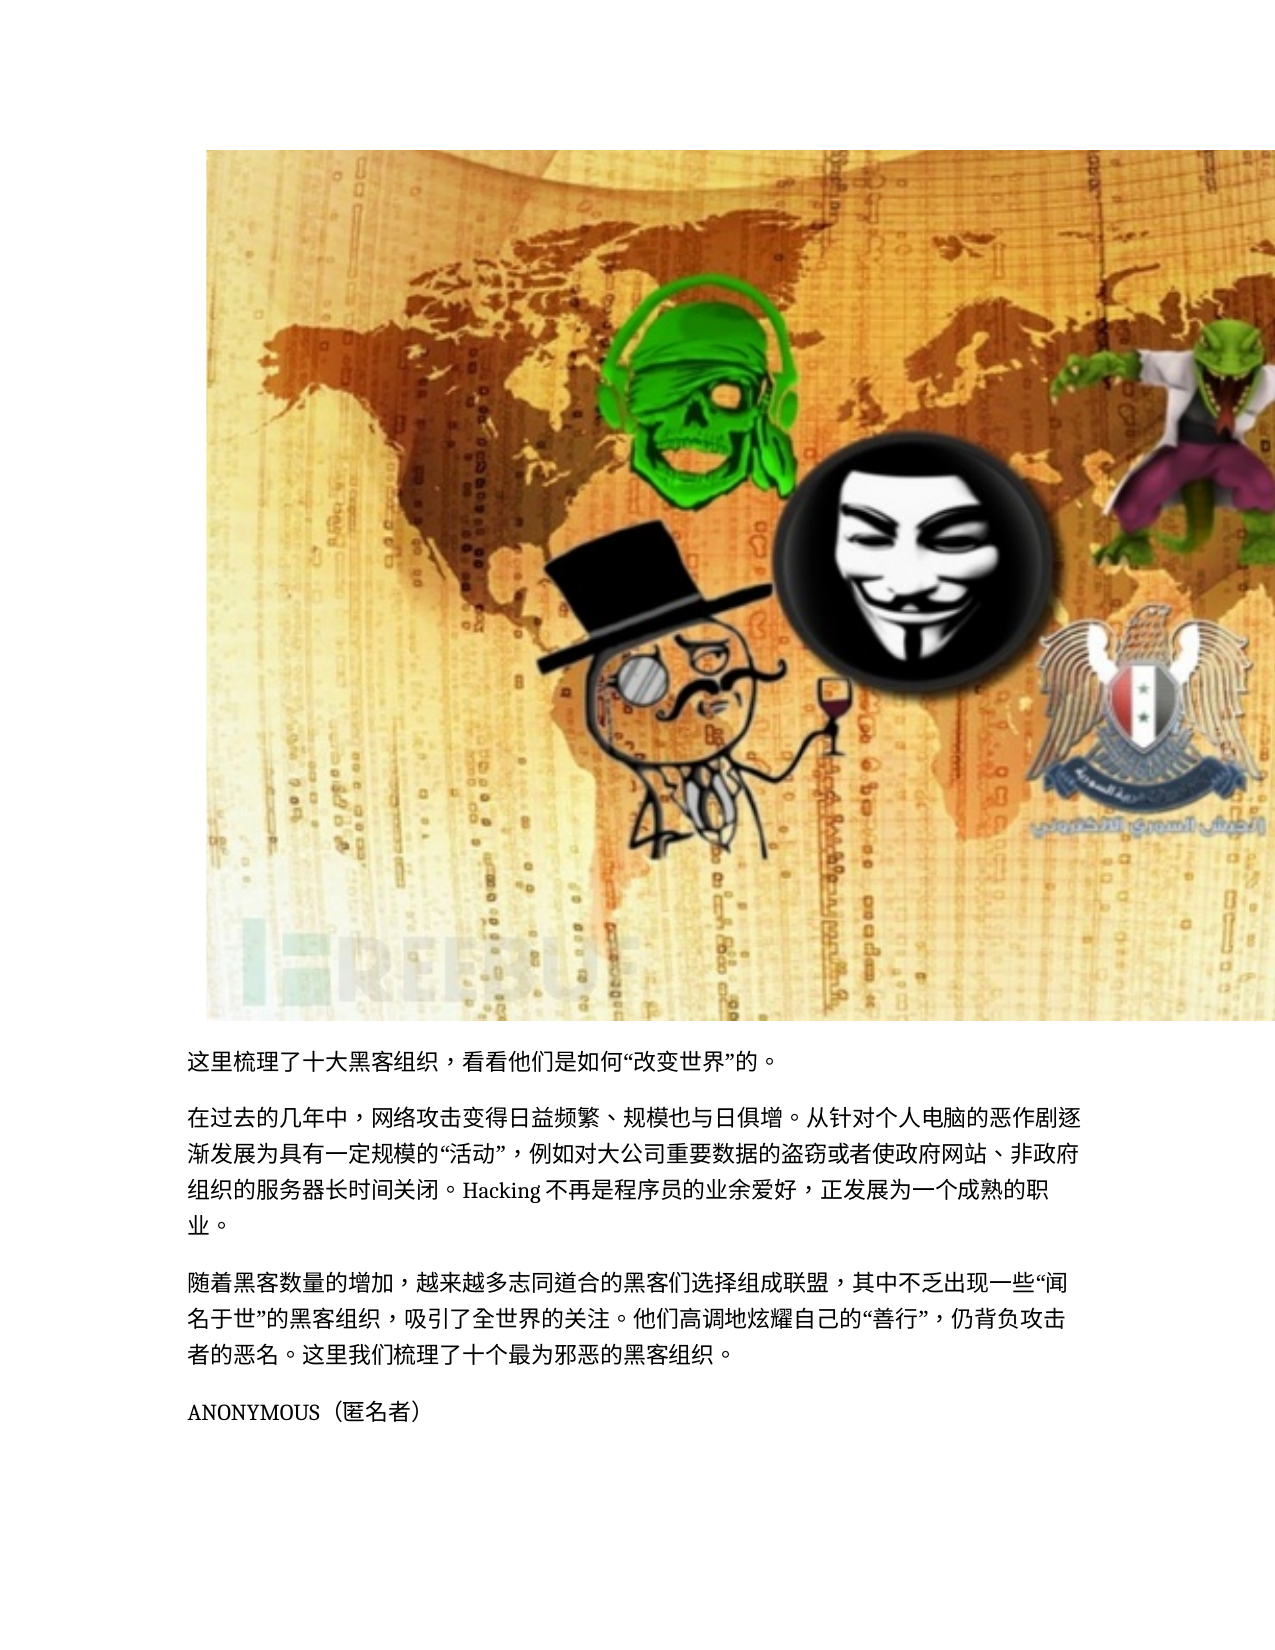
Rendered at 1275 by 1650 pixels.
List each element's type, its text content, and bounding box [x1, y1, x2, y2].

picture [206, 150, 1275, 1021]
text 在过去的几年中，网络攻击变得日益频繁、规模也与日俱增。从针对个人电脑的恶作剧逐渐发展为具有一定规模的“活动”，例如对大公司重要数据的盗窃或者使政府网站、非政府组织的服务器长时间关闭。Hacking不再是程序员的业余爱好，正发展为一个成熟的职业。 [187, 1102, 1087, 1241]
text 随着黑客数量的增加，越来越多志同道合的黑客们选择组成联盟，其中不乏出现一些“闻名于世”的黑客组织，吸引了全世界的关注。他们高调地炫耀自己的“善行”，仍背负攻击者的恶名。这里我们梳理了十个最为邪恶的黑客组织。 [187, 1267, 1087, 1370]
text ANONYMOUS（匿名者） [187, 1396, 1087, 1427]
text 这里梳理了十大黑客组织，看看他们是如何“改变世界”的。 [187, 1046, 1087, 1077]
